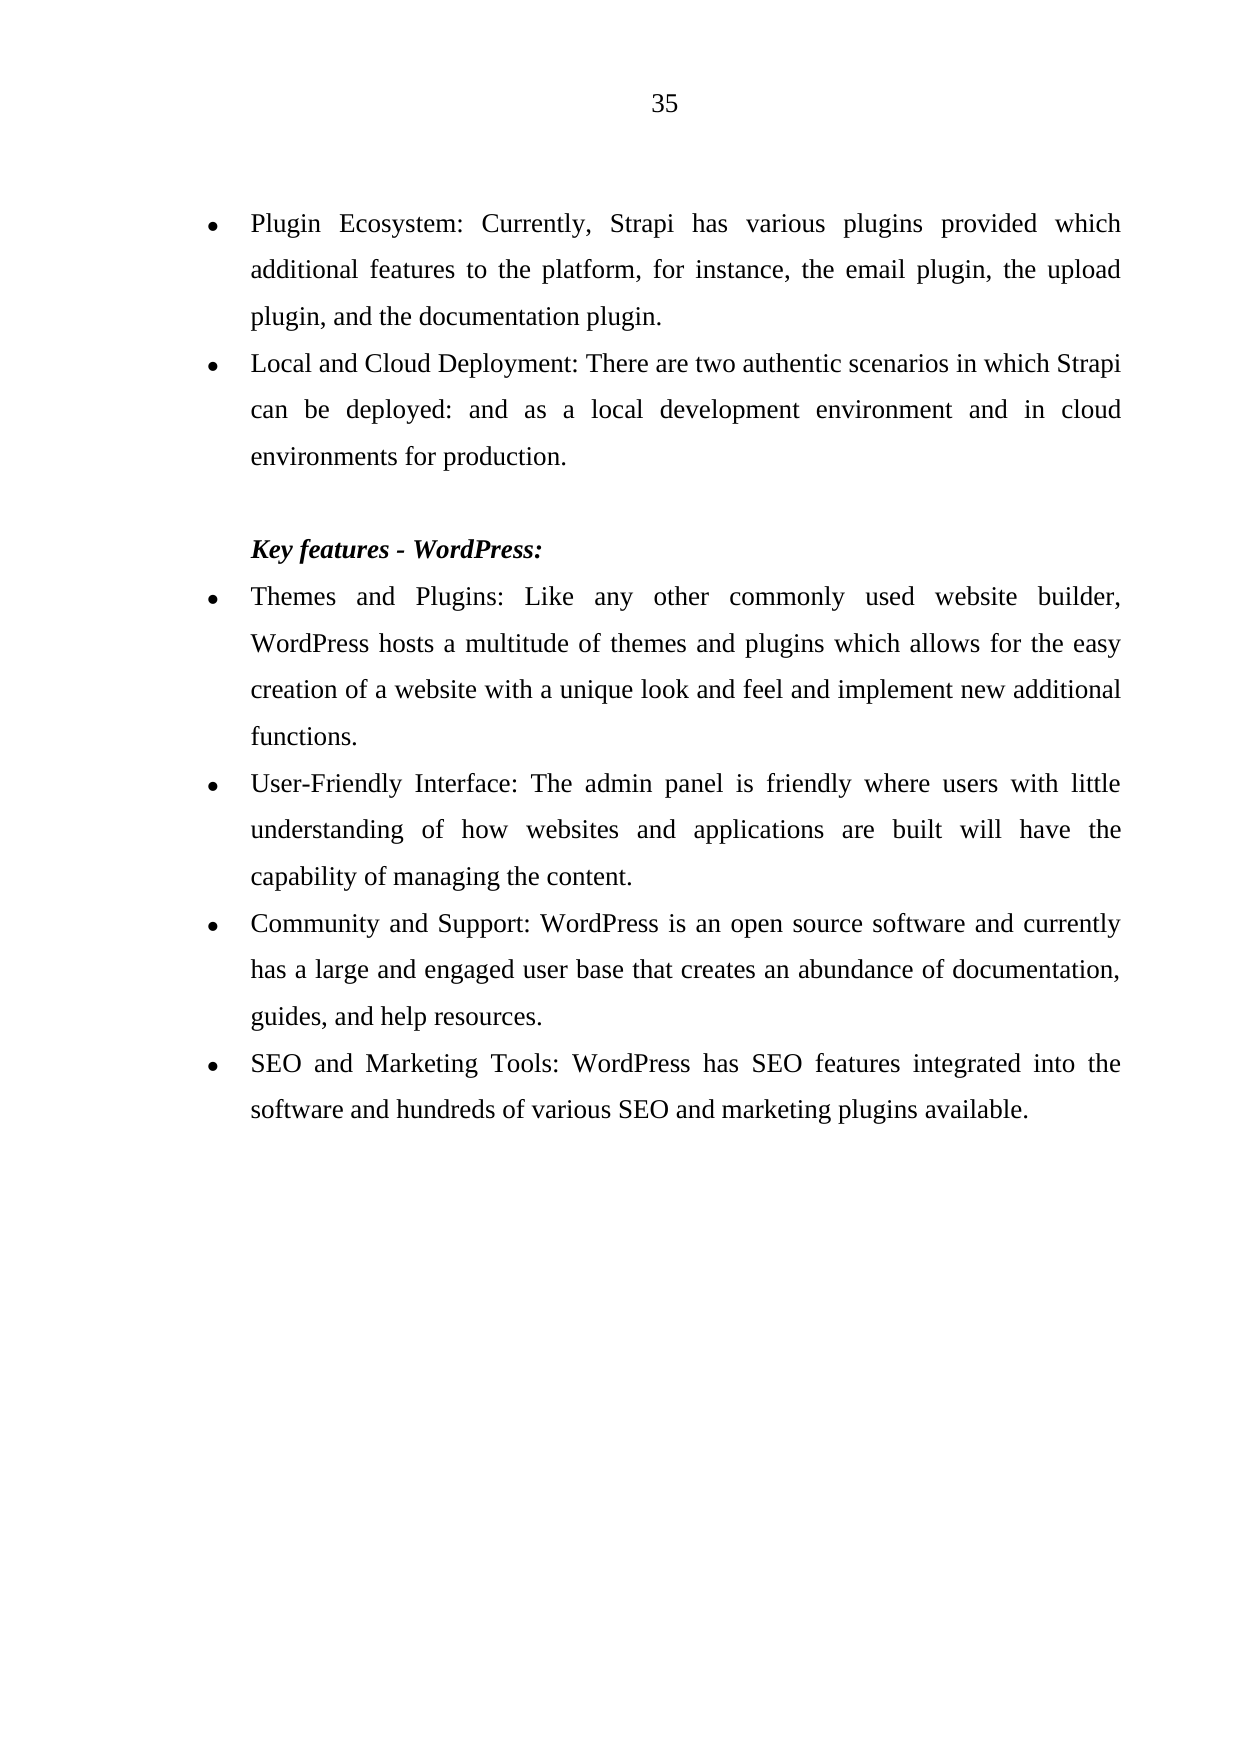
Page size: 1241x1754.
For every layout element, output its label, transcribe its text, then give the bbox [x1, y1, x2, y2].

list User-Friendly Interface: The admin panel is friendly where users with little understanding of how websites and applications are built will have the capability of managing the content. [207, 767, 1122, 891]
list Community and Support: WordPress is an open source software and currently has a large and engaged user base that creates an abundance of documentation, guides, and help resources. [207, 907, 1122, 1031]
list Key features - WordPress: [207, 533, 1122, 564]
list Plugin Ecosystem: Currently, Strapi has various plugins provided which additional features to the platform, for instance, the email plugin, the upload plugin, and the documentation plugin. [207, 207, 1122, 331]
list Themes and Plugins: Like any other commonly used website builder, WordPress hosts a multitude of themes and plugins which allows for the easy creation of a website with a unique look and feel and implement new additional functions. [207, 580, 1122, 751]
list Local and Cloud Deployment: There are two authentic scenarios in which Strapi can be deployed: and as a local development environment and in cloud environments for production. [207, 347, 1122, 471]
list SEO and Marketing Tools: WordPress has SEO features integrated into the software and hundreds of various SEO and marketing plugins available. [207, 1047, 1122, 1124]
